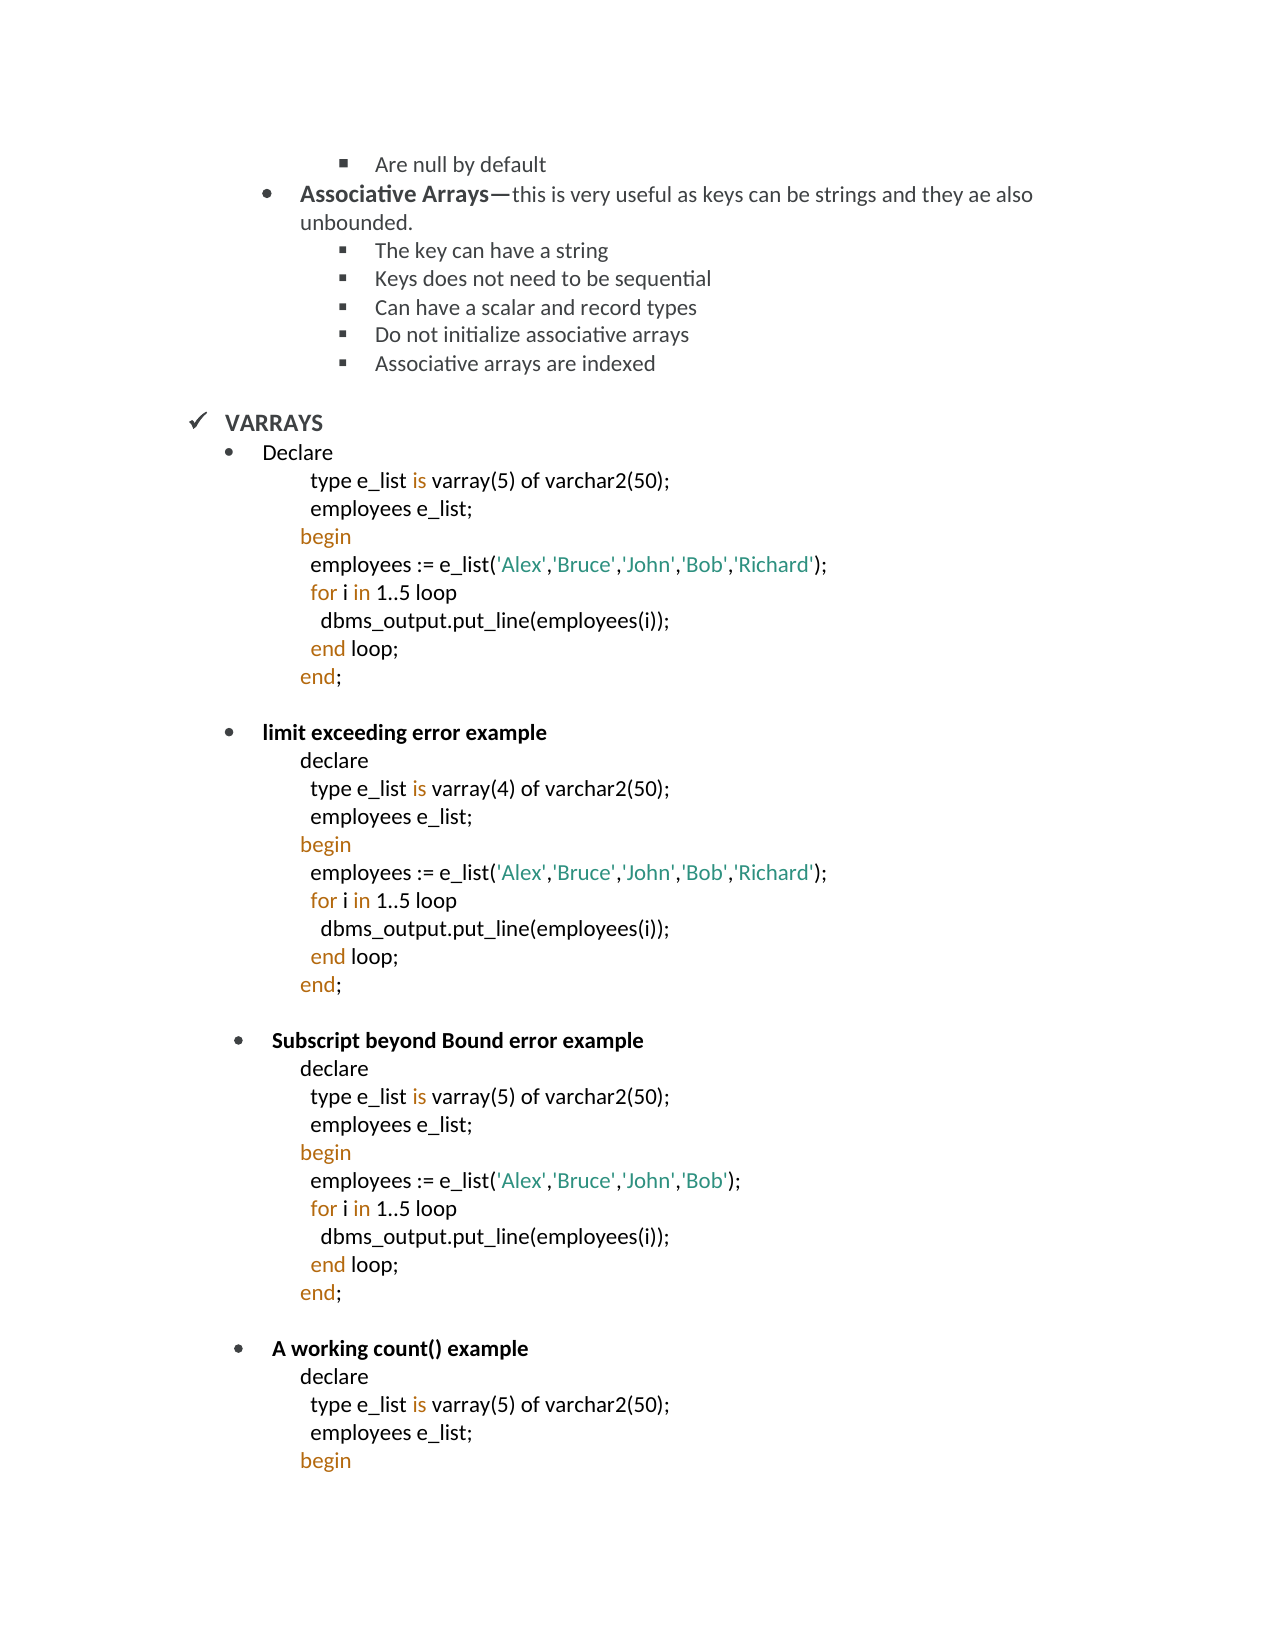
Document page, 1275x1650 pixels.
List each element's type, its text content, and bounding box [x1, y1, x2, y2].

text employees e_list; [300, 802, 1125, 830]
text begin [300, 830, 1125, 858]
text dbms_output.put_line(employees(i)); [300, 914, 1125, 942]
text end loop; [300, 634, 1125, 662]
text end loop; [300, 942, 1125, 970]
text end; [300, 970, 1125, 998]
text begin [300, 1138, 1125, 1166]
text dbms_output.put_line(employees(i)); [300, 606, 1125, 634]
list Are null by default [337, 150, 1125, 178]
list Associative Arrays—this is very useful as keys can be strings and they ae also unbounded. [262, 178, 1125, 237]
text for i in 1..5 loop [300, 1194, 1125, 1222]
list Associative arrays are indexed [337, 349, 1125, 377]
text type e_list is varray(5) of varchar2(50); [300, 1082, 1125, 1110]
text declare [300, 746, 1125, 774]
text employees e_list; [300, 494, 1125, 522]
text declare [300, 1362, 1125, 1390]
list Subscript beyond Bound error example [234, 1026, 1125, 1054]
list Do not initialize associative arrays [337, 321, 1125, 349]
text end; [300, 1278, 1125, 1306]
text declare [300, 1054, 1125, 1082]
list The key can have a string [337, 237, 1125, 264]
text employees e_list; [300, 1110, 1125, 1138]
text employees := e_list('Alex','Bruce','John','Bob','Richard'); [300, 550, 1125, 578]
text for i in 1..5 loop [300, 578, 1125, 606]
list limit exceeding error example [225, 718, 1125, 746]
list VARRAYS [187, 407, 1125, 438]
text end; [300, 662, 1125, 690]
list Can have a scalar and record types [337, 293, 1125, 321]
list Declare [225, 438, 1125, 466]
text end loop; [300, 1250, 1125, 1278]
list A working count() example [234, 1334, 1125, 1362]
text employees e_list; [300, 1418, 1125, 1446]
text employees := e_list('Alex','Bruce','John','Bob'); [300, 1166, 1125, 1194]
list Keys does not need to be sequential [337, 264, 1125, 293]
text employees := e_list('Alex','Bruce','John','Bob','Richard'); [300, 858, 1125, 886]
text type e_list is varray(4) of varchar2(50); [300, 774, 1125, 802]
text type e_list is varray(5) of varchar2(50); [300, 466, 1125, 494]
text begin [300, 1446, 1125, 1474]
text type e_list is varray(5) of varchar2(50); [300, 1390, 1125, 1418]
text begin [300, 522, 1125, 550]
text for i in 1..5 loop [300, 886, 1125, 914]
text dbms_output.put_line(employees(i)); [300, 1222, 1125, 1250]
